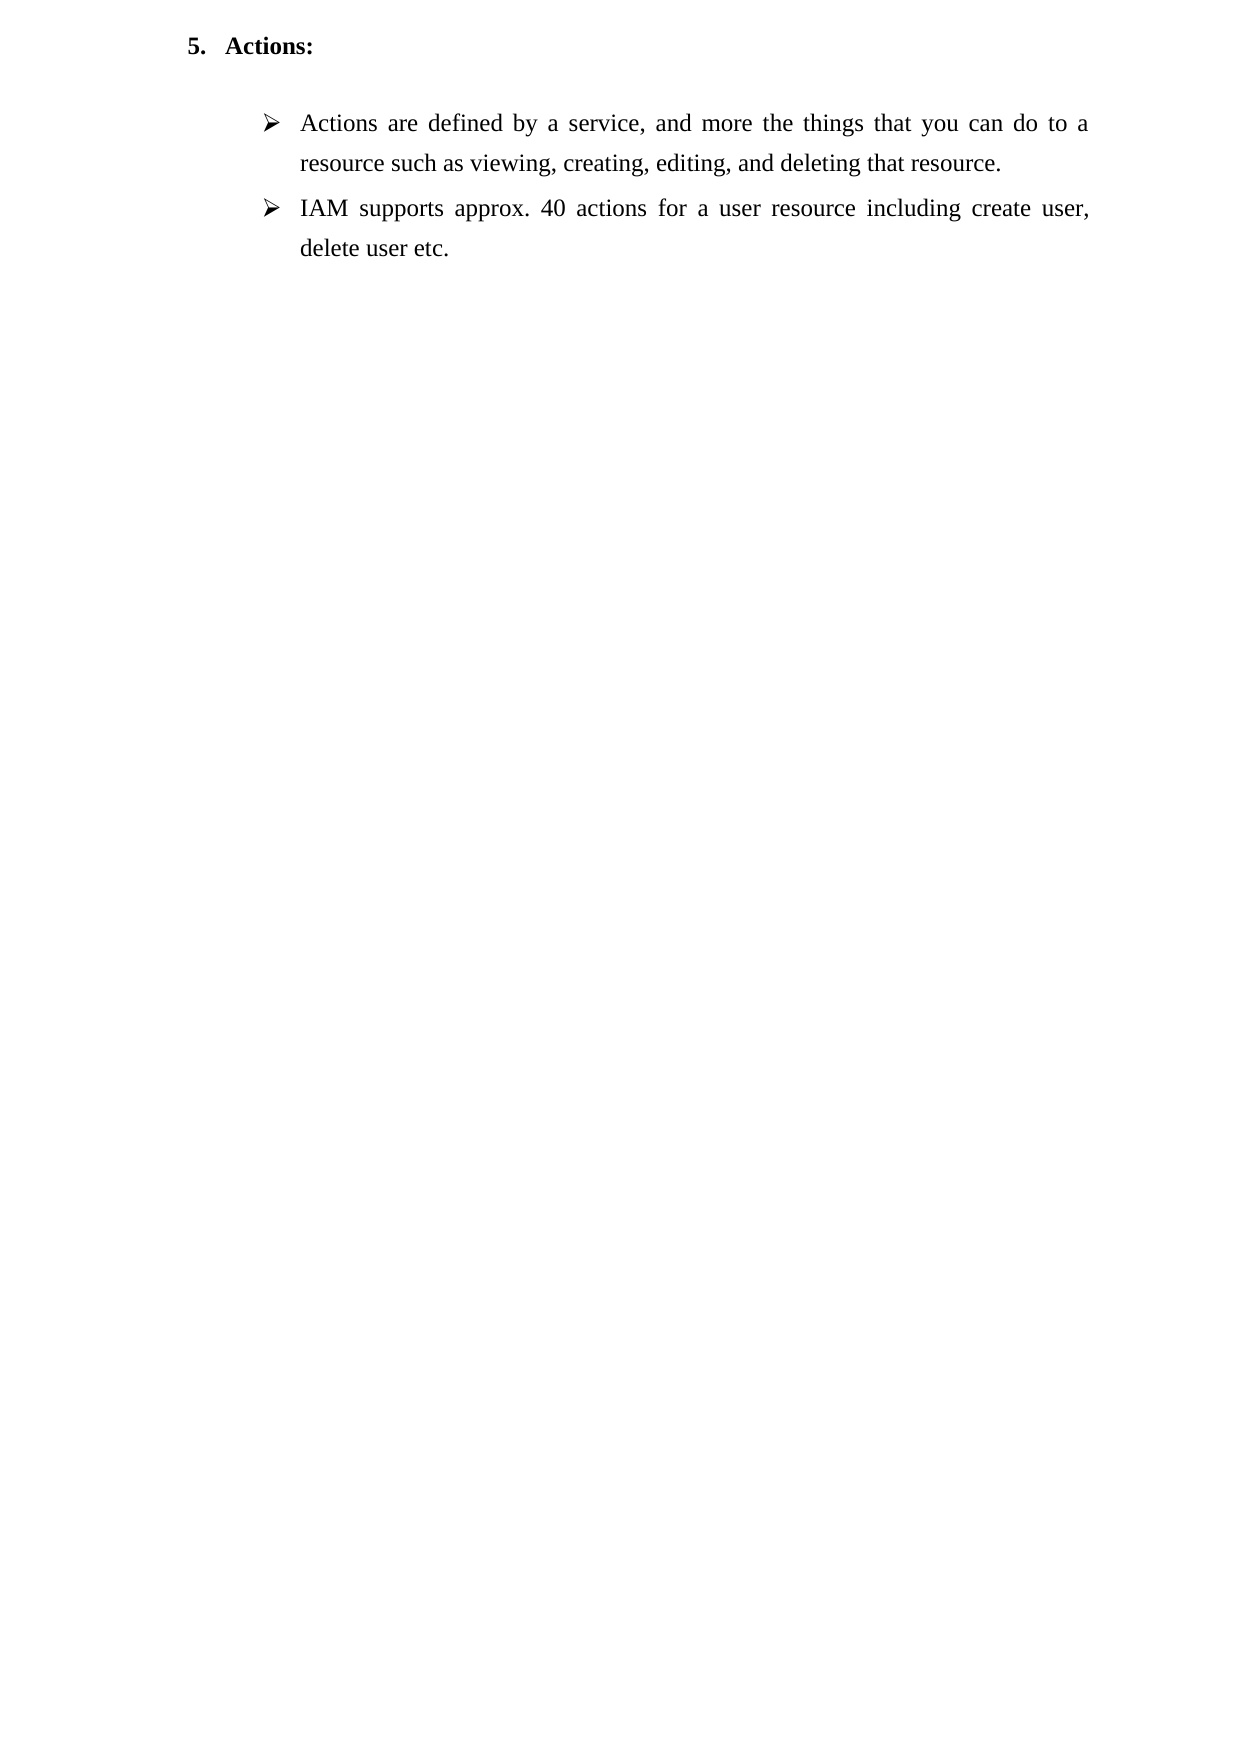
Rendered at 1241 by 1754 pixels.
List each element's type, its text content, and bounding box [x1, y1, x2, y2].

list IAM supports approx. 40 actions for a user resource including create user, delete user etc. [262, 179, 1090, 261]
subtitle Actions: [187, 31, 1232, 60]
list Actions are defined by a service, and more the things that you can do to a resource such as viewing, creating, editing, and deleting that resource. [262, 94, 1090, 177]
